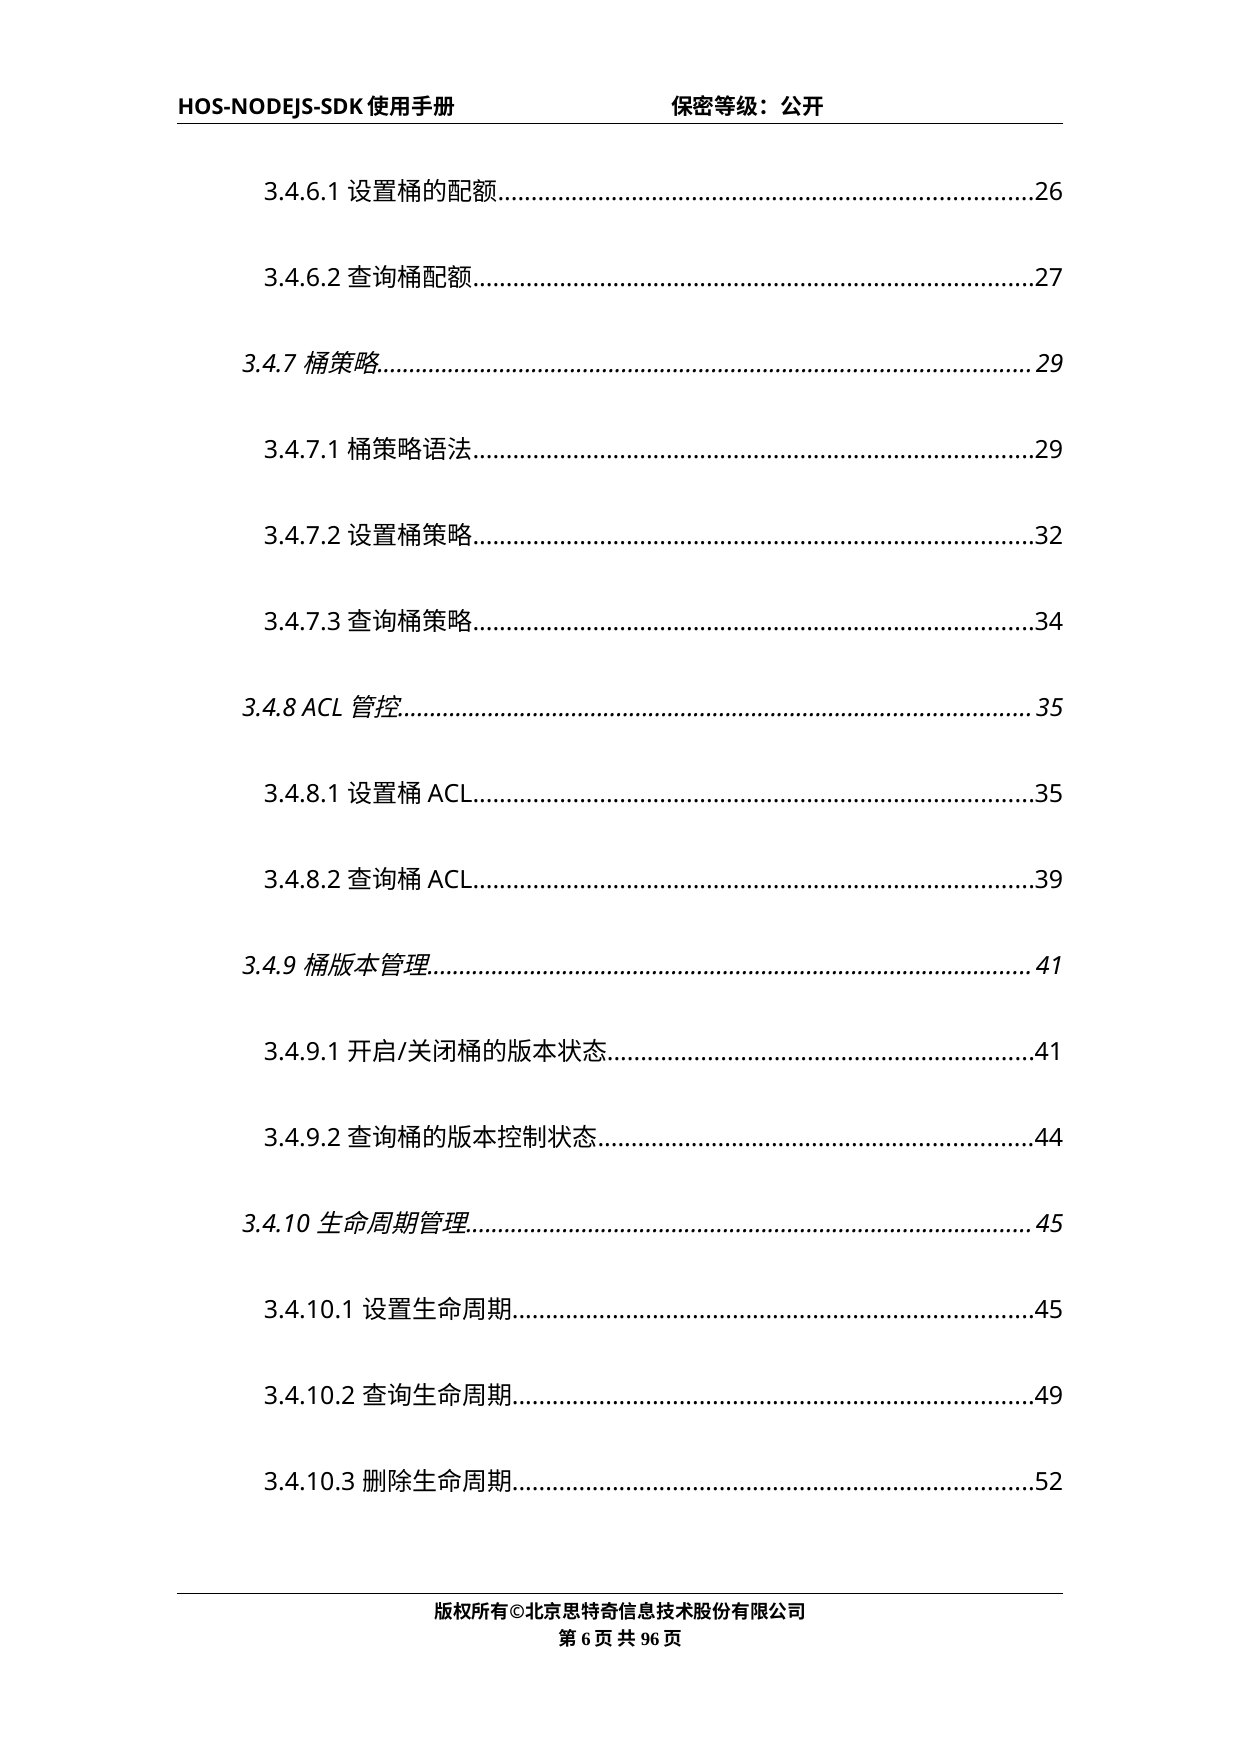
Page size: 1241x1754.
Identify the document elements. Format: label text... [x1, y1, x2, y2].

text 3.4.9.2 查询桶的版本控制状态 44 [243, 1102, 1063, 1170]
text 3.4.7.3 查询桶策略 34 [243, 586, 1063, 653]
text 3.4.8 ACL管控 35 [221, 672, 1063, 739]
text 3.4.7 桶策略 29 [221, 327, 1063, 395]
text 3.4.6.1 设置桶的配额 26 [243, 155, 1063, 223]
text 3.4.7.1 桶策略语法 29 [243, 413, 1063, 481]
text 3.4.8.1 设置桶ACL 35 [243, 758, 1063, 826]
text 3.4.7.2 设置桶策略 32 [243, 499, 1063, 567]
text 3.4.8.2 查询桶ACL 39 [243, 844, 1063, 912]
text 3.4.10.1 设置生命周期 45 [243, 1274, 1063, 1342]
text 3.4.10.2 查询生命周期 49 [243, 1360, 1063, 1428]
text 3.4.6.2 查询桶配额 27 [243, 241, 1063, 309]
text 3.4.9 桶版本管理 41 [221, 930, 1063, 998]
text 3.4.9.1 开启/关闭桶的版本状态 41 [243, 1016, 1063, 1084]
text 3.4.10 生命周期管理 45 [221, 1188, 1063, 1256]
text 3.4.10.3 删除生命周期 52 [243, 1446, 1063, 1514]
